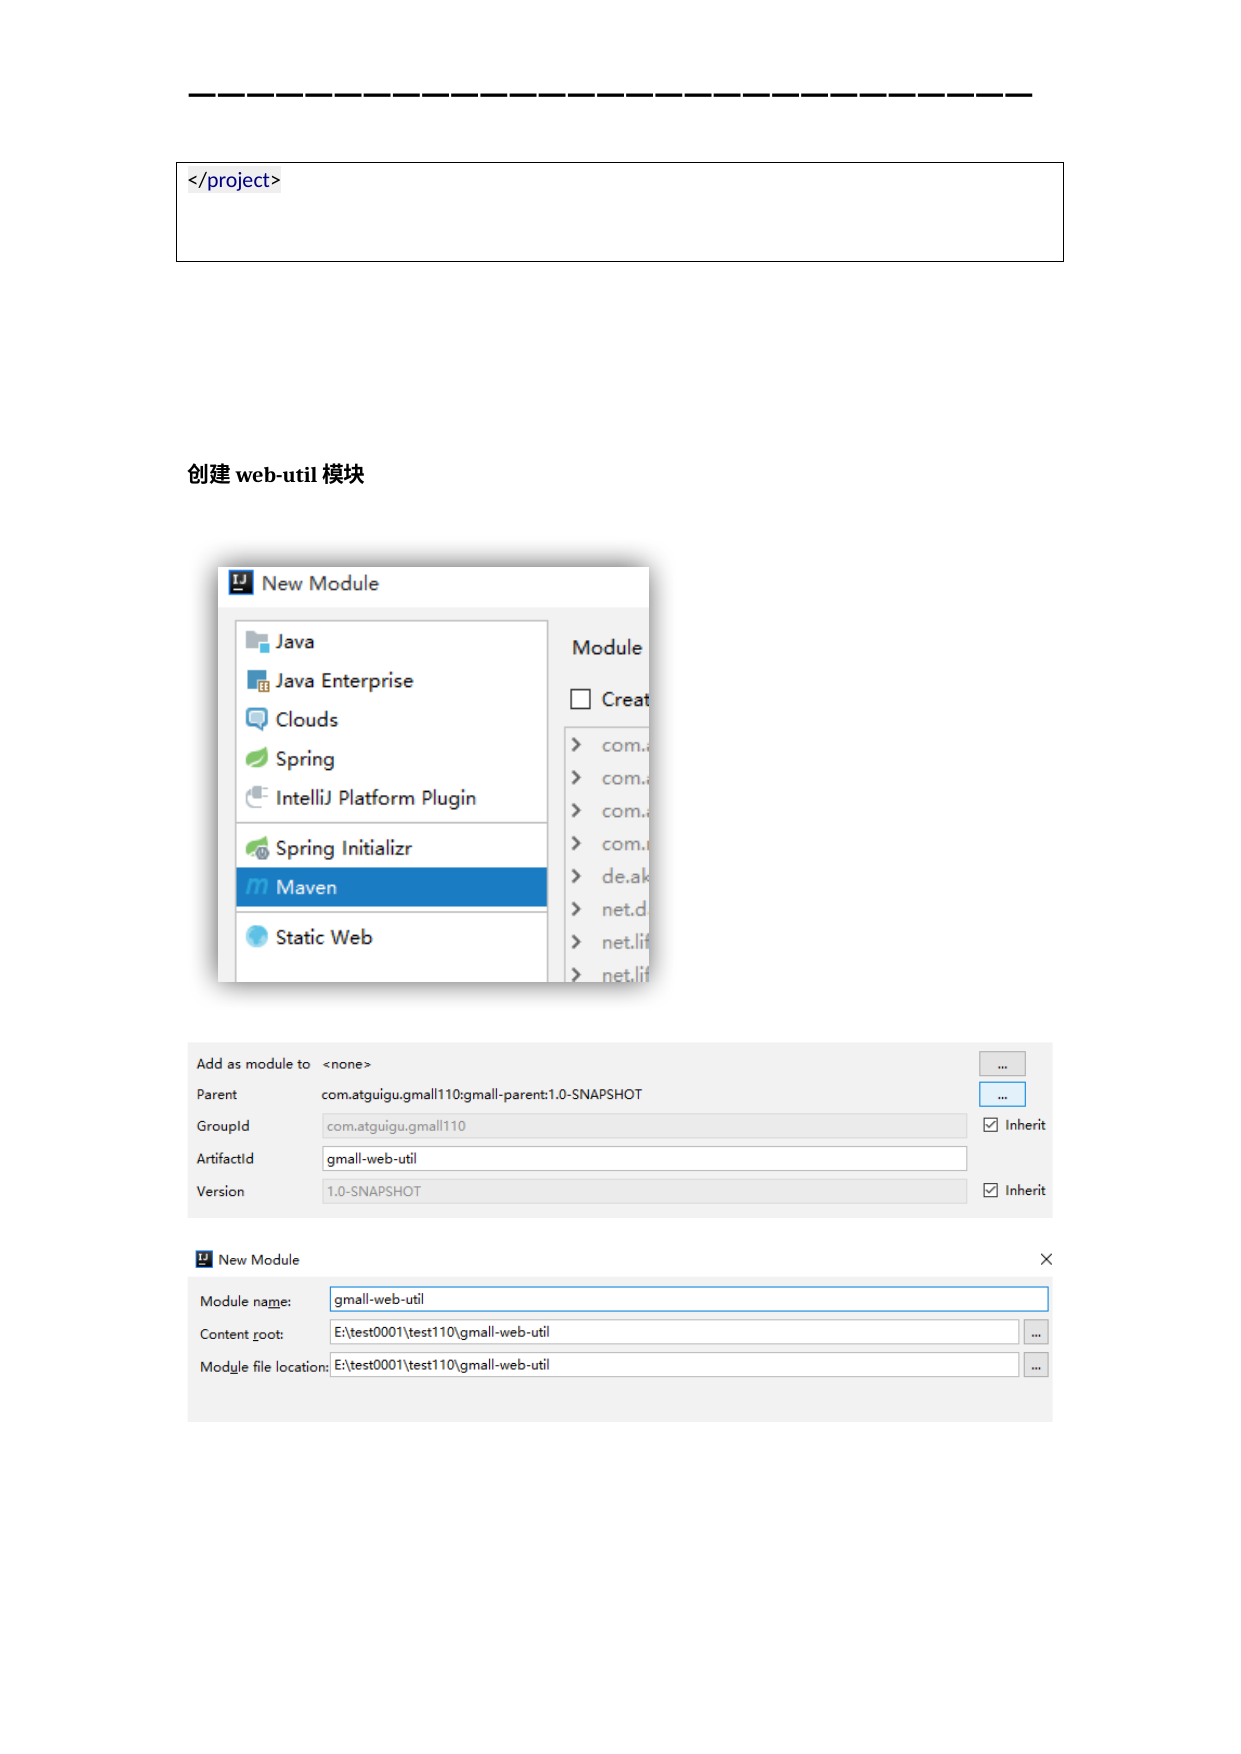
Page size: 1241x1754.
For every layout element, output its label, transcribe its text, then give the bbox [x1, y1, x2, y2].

picture [187, 1037, 1053, 1218]
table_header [177, 163, 1063, 261]
subtitle 创建web-util模块 [187, 456, 1053, 489]
picture [218, 567, 649, 982]
picture [187, 1246, 1053, 1422]
